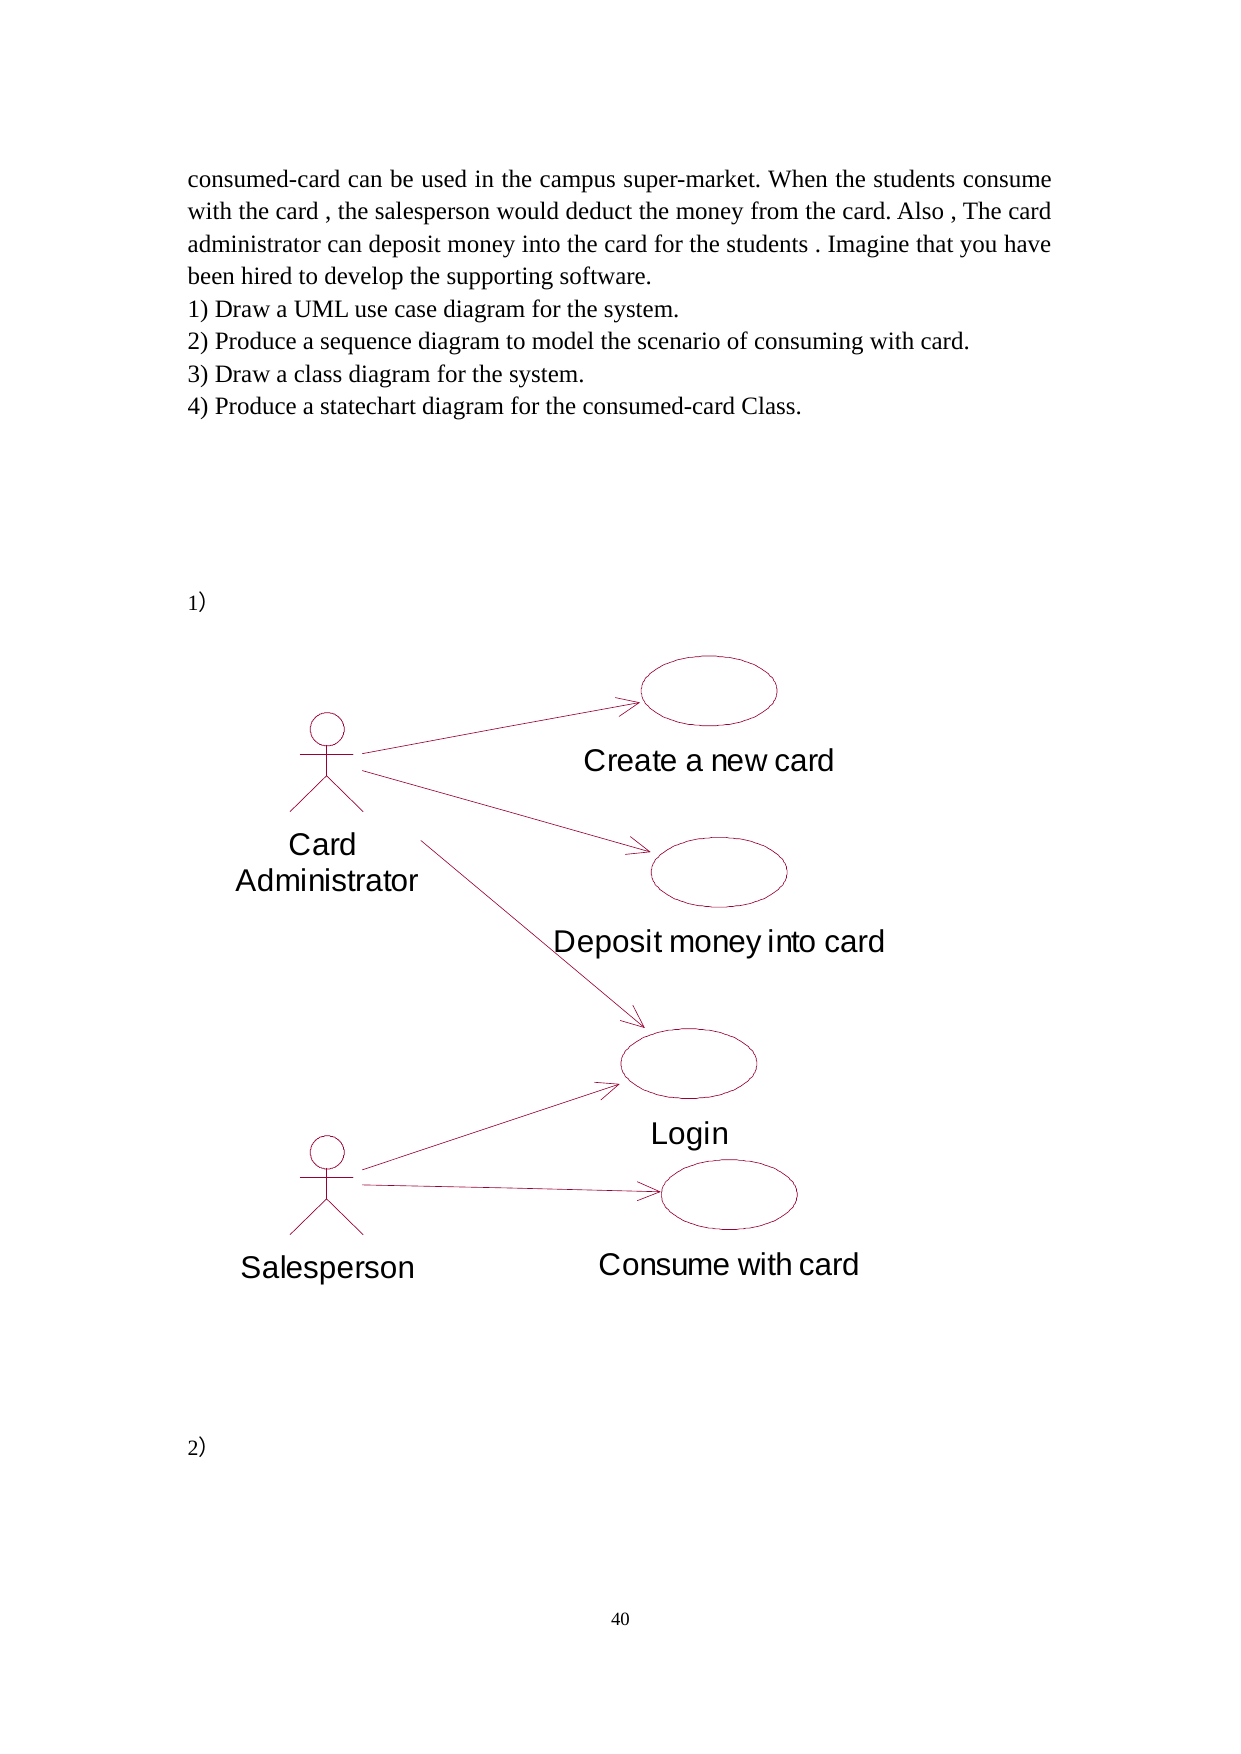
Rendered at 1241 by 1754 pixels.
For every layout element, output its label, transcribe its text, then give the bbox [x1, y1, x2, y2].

text 1) Draw a UML use case diagram for the system. [187, 292, 1053, 324]
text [187, 162, 1053, 292]
text 2) Produce a sequence diagram to model the scenario of consuming with card. [187, 324, 1053, 357]
text 2） [187, 1429, 1053, 1462]
text 4) Produce a statechart diagram for the consumed-card Class. [187, 389, 1053, 422]
text 3) Draw a class diagram for the system. [187, 357, 1053, 389]
text 1） [187, 584, 1053, 617]
